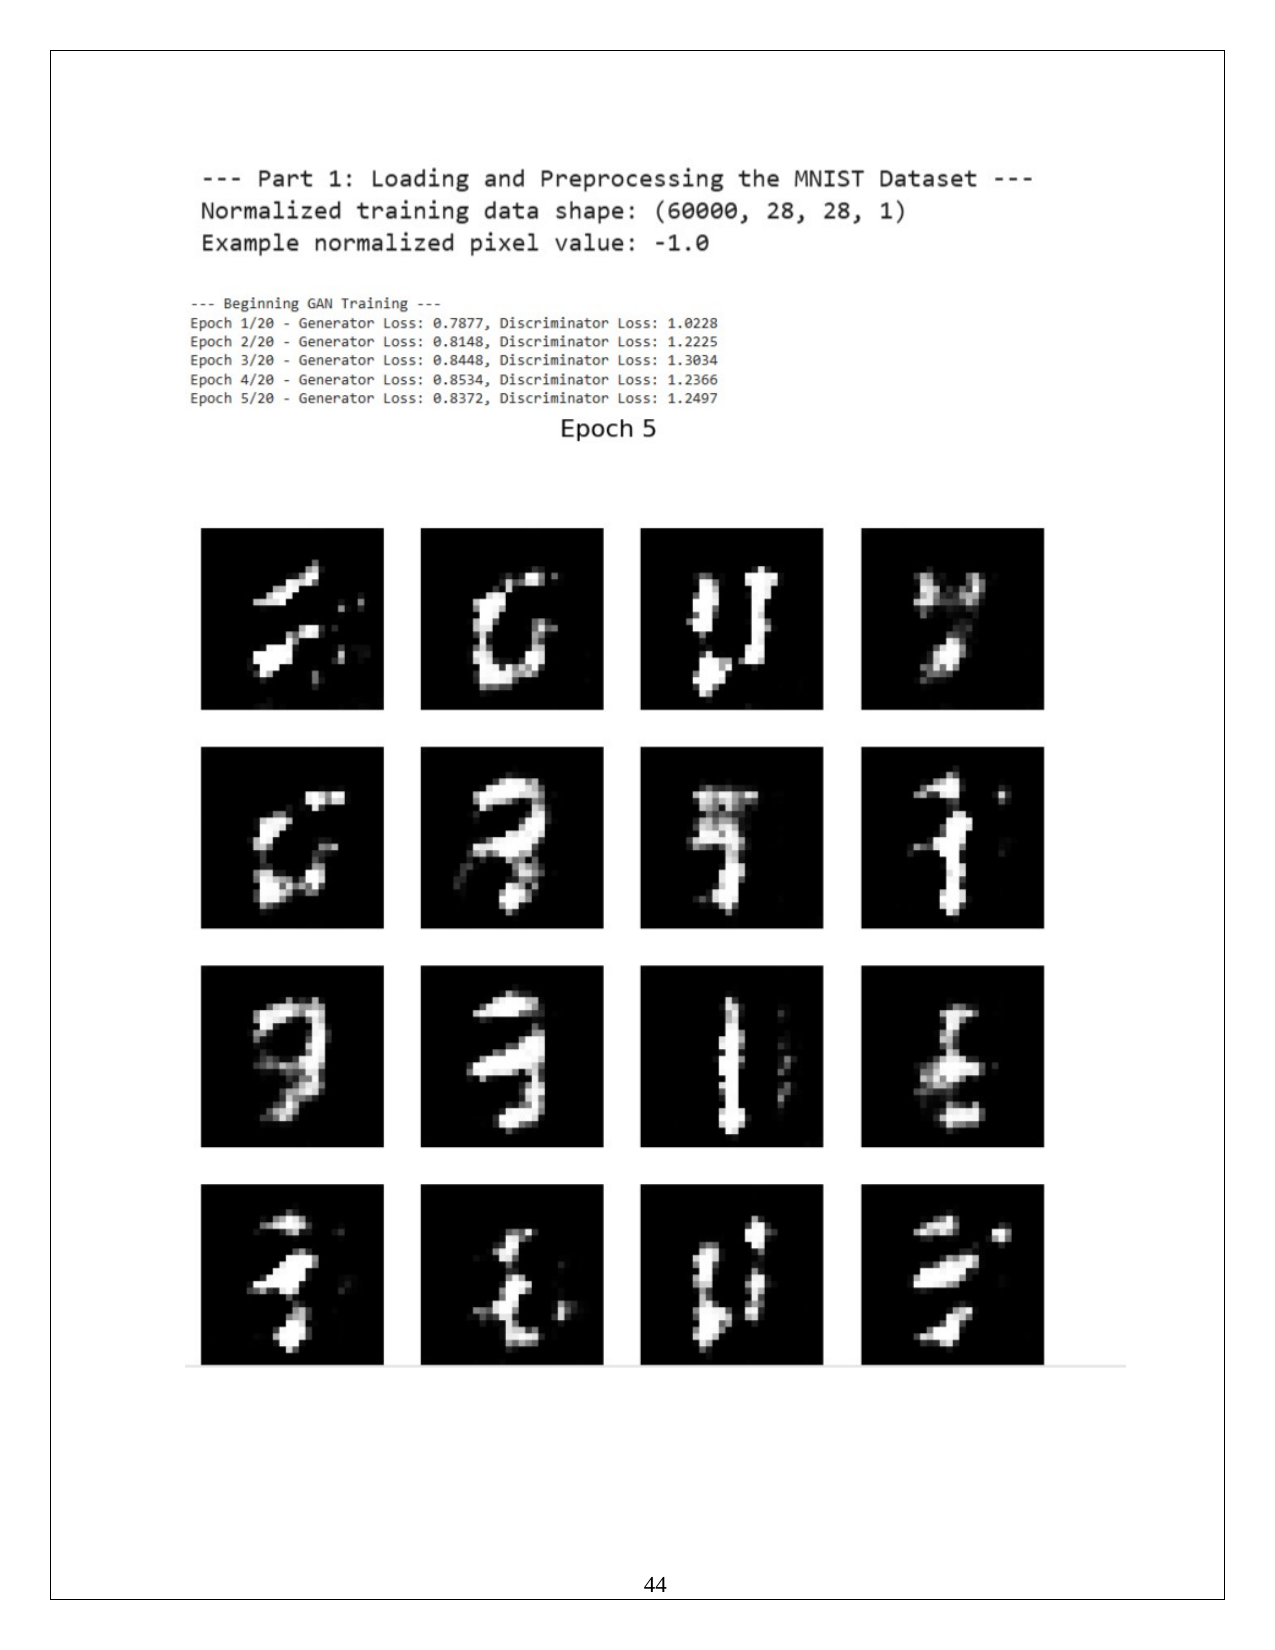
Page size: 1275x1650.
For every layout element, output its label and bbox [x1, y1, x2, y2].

picture [185, 269, 1126, 1368]
picture [185, 149, 1125, 265]
